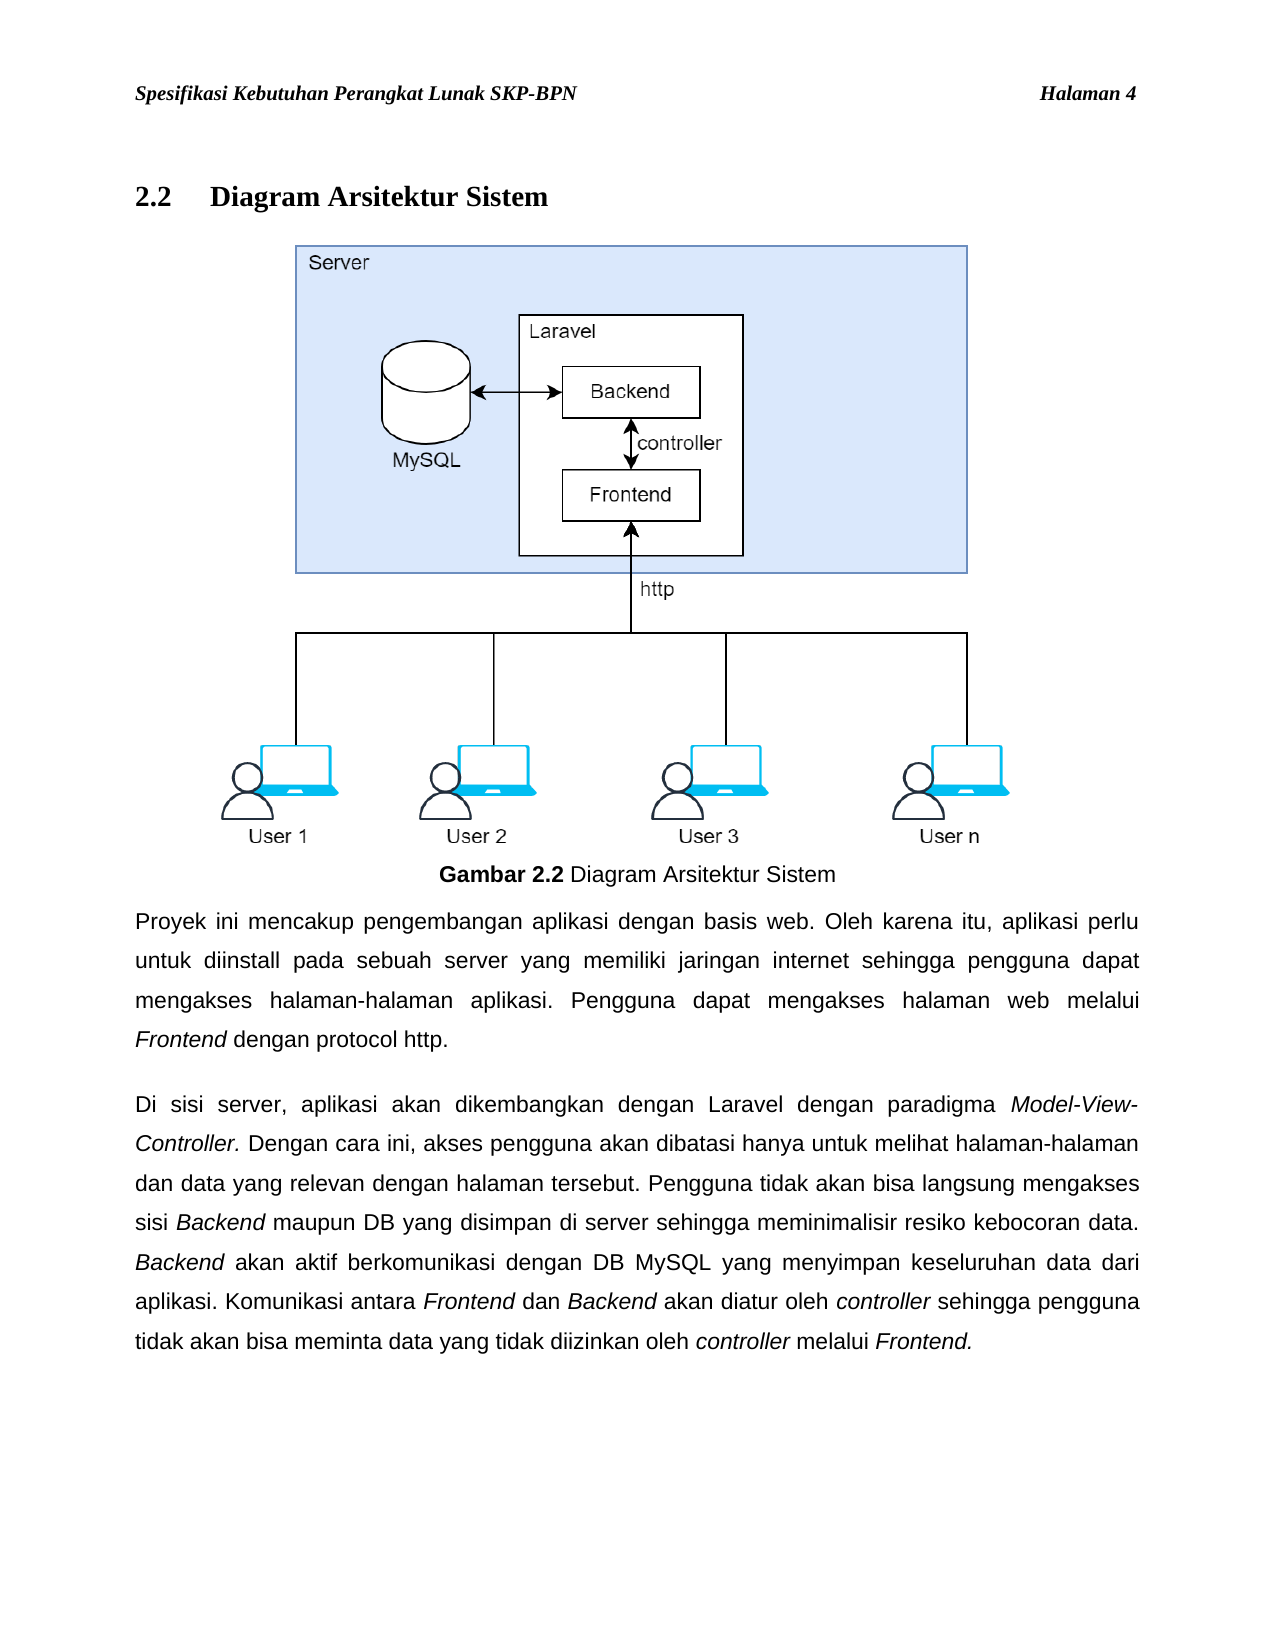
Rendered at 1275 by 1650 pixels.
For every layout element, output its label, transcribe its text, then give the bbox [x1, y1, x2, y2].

subtitle Diagram Arsitektur Sistem [135, 179, 1140, 213]
text Di sisi server, aplikasi akan dikembangkan dengan Laravel dengan paradigma Model-View-Controller. Dengan cara ini, akses pengguna akan dibatasi hanya untuk melihat halaman-halaman dan data yang relevan dengan halaman tersebut. Pengguna tidak akan bisa langsung mengakses sisi Backend maupun DB yang disimpan di server sehingga meminimalisir resiko kebocoran data. Backend akan aktif berkomunikasi dengan DB MySQL yang menyimpan keseluruhan data dari aplikasi. Komunikasi antara Frontend dan Backend akan diatur oleh controller sehingga pengguna tidak akan bisa meminta data yang tidak diizinkan oleh controller melalui Frontend. [135, 1091, 1140, 1354]
picture [217, 245, 1012, 855]
text Proyek ini mencakup pengembangan aplikasi dengan basis web. Oleh karena itu, aplikasi perlu untuk diinstall pada sebuah server yang memiliki jaringan internet sehingga pengguna dapat mengakses halaman-halaman aplikasi. Pengguna dapat mengakses halaman web melalui Frontend dengan protocol http. [135, 908, 1140, 1053]
